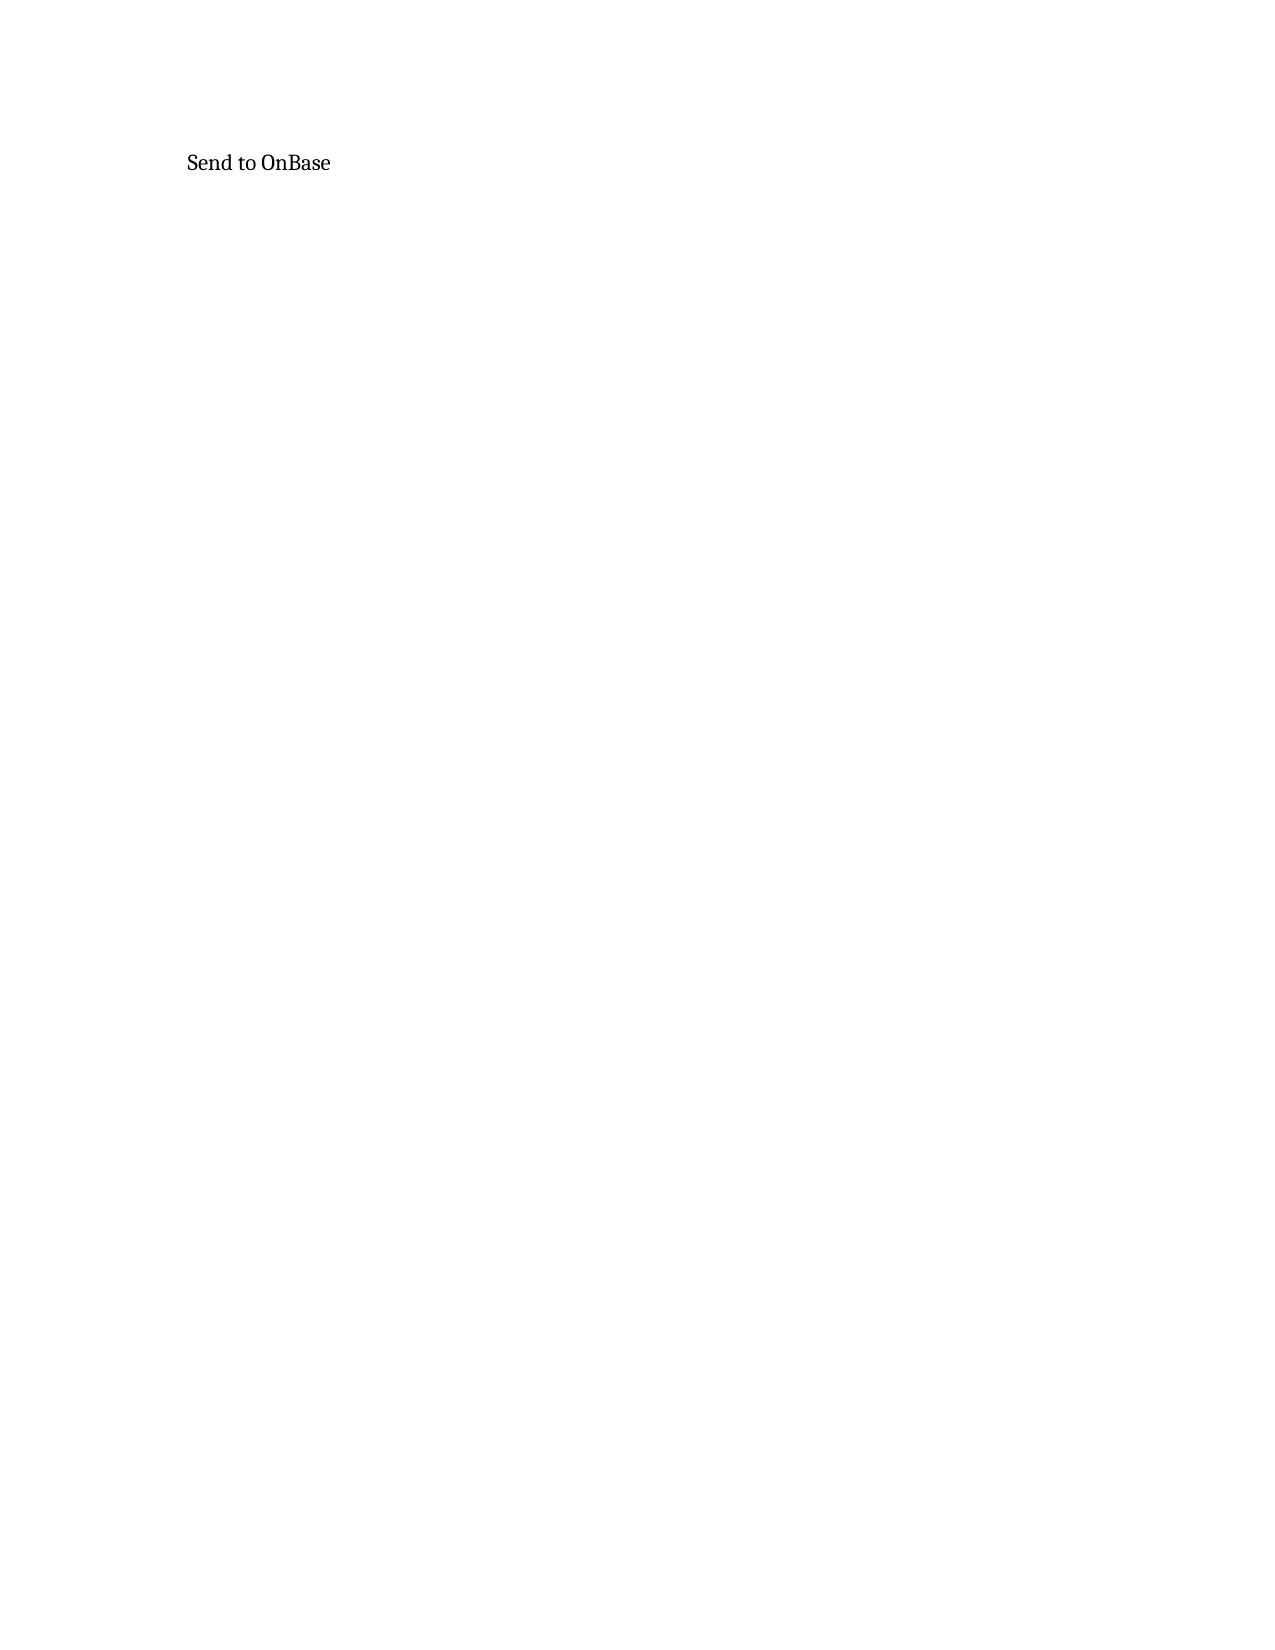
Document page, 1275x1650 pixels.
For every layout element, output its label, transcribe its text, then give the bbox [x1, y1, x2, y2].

text Send to OnBase [187, 150, 1087, 176]
